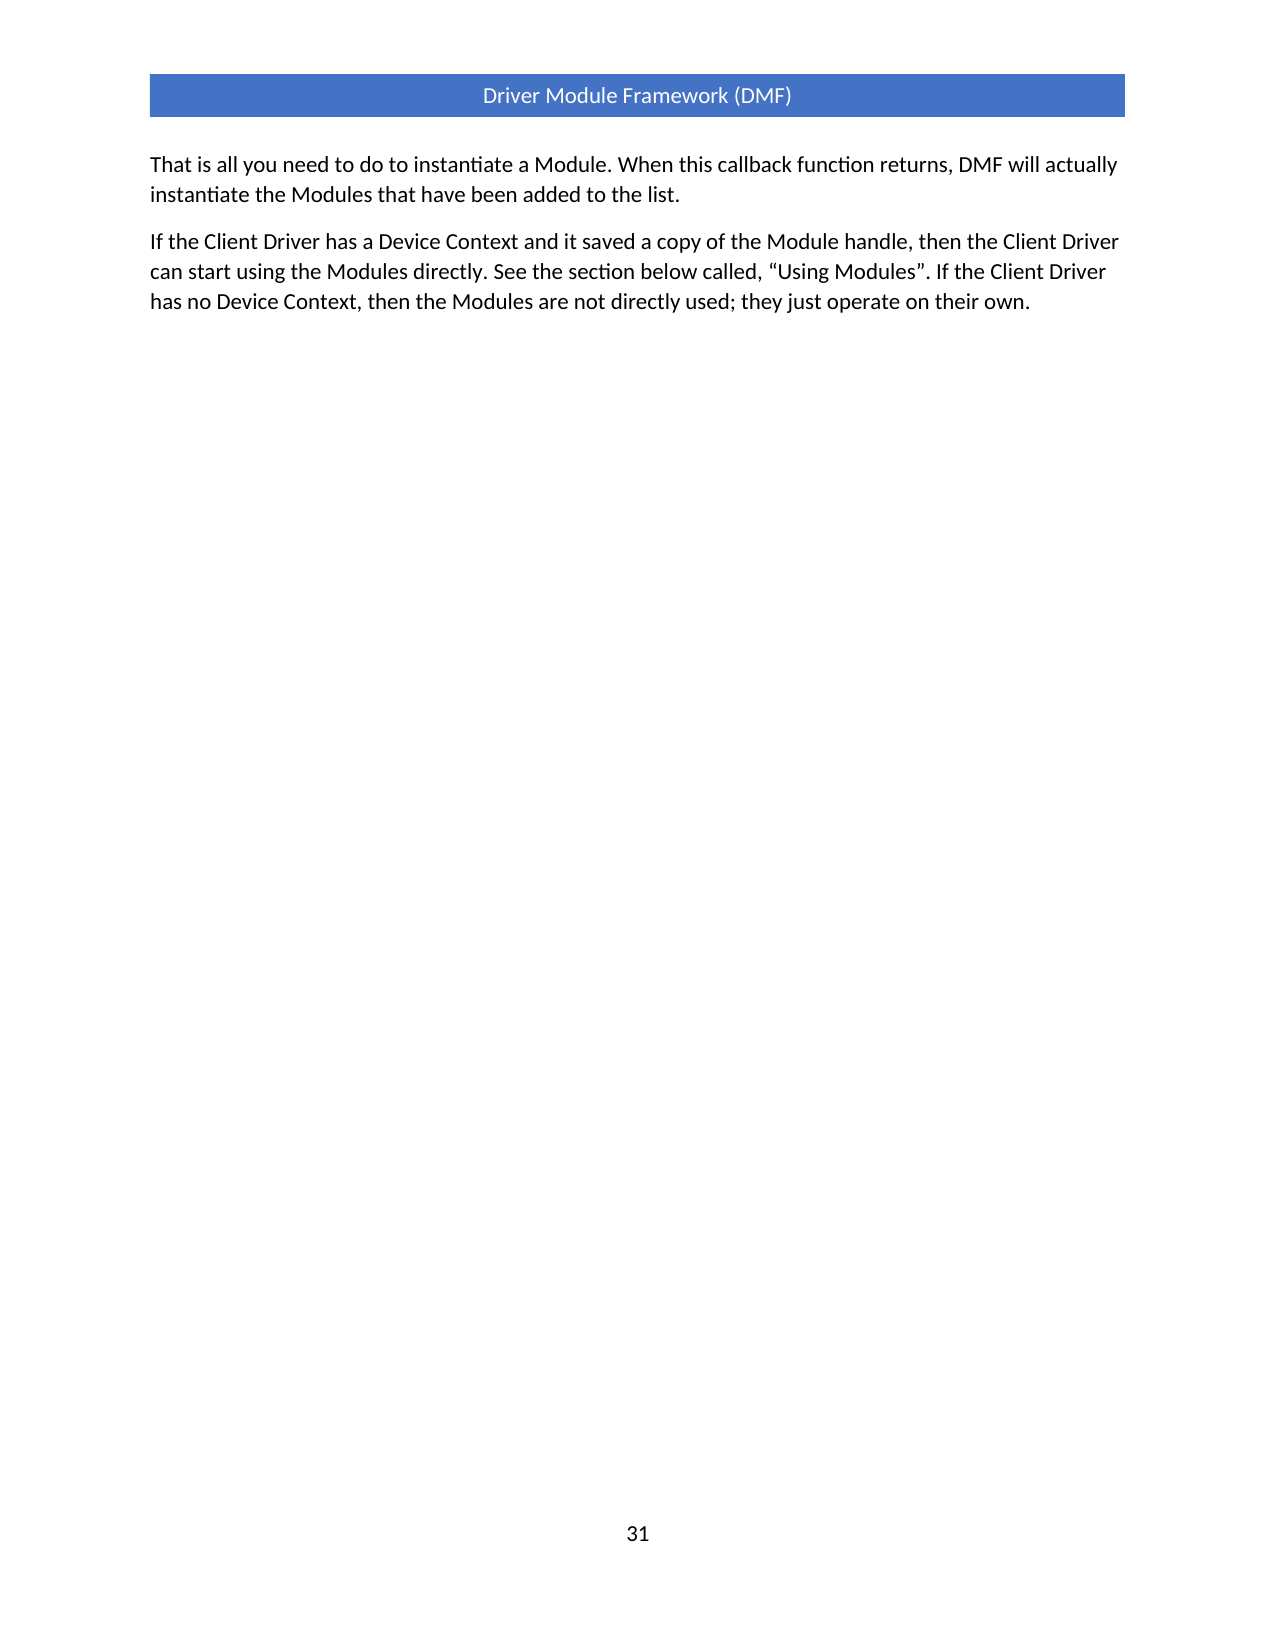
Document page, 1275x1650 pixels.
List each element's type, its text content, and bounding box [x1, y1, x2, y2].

text That is all you need to do to instantiate a Module. When this callback function returns, DMF will actually instantiate the Modules that have been added to the list. [150, 150, 1125, 208]
text If the Client Driver has a Device Context and it saved a copy of the Module handle, then the Client Driver can start using the Modules directly. See the section below called, “Using Modules”. If the Client Driver has no Device Context, then the Modules are not directly used; they just operate on their own. [150, 227, 1125, 316]
